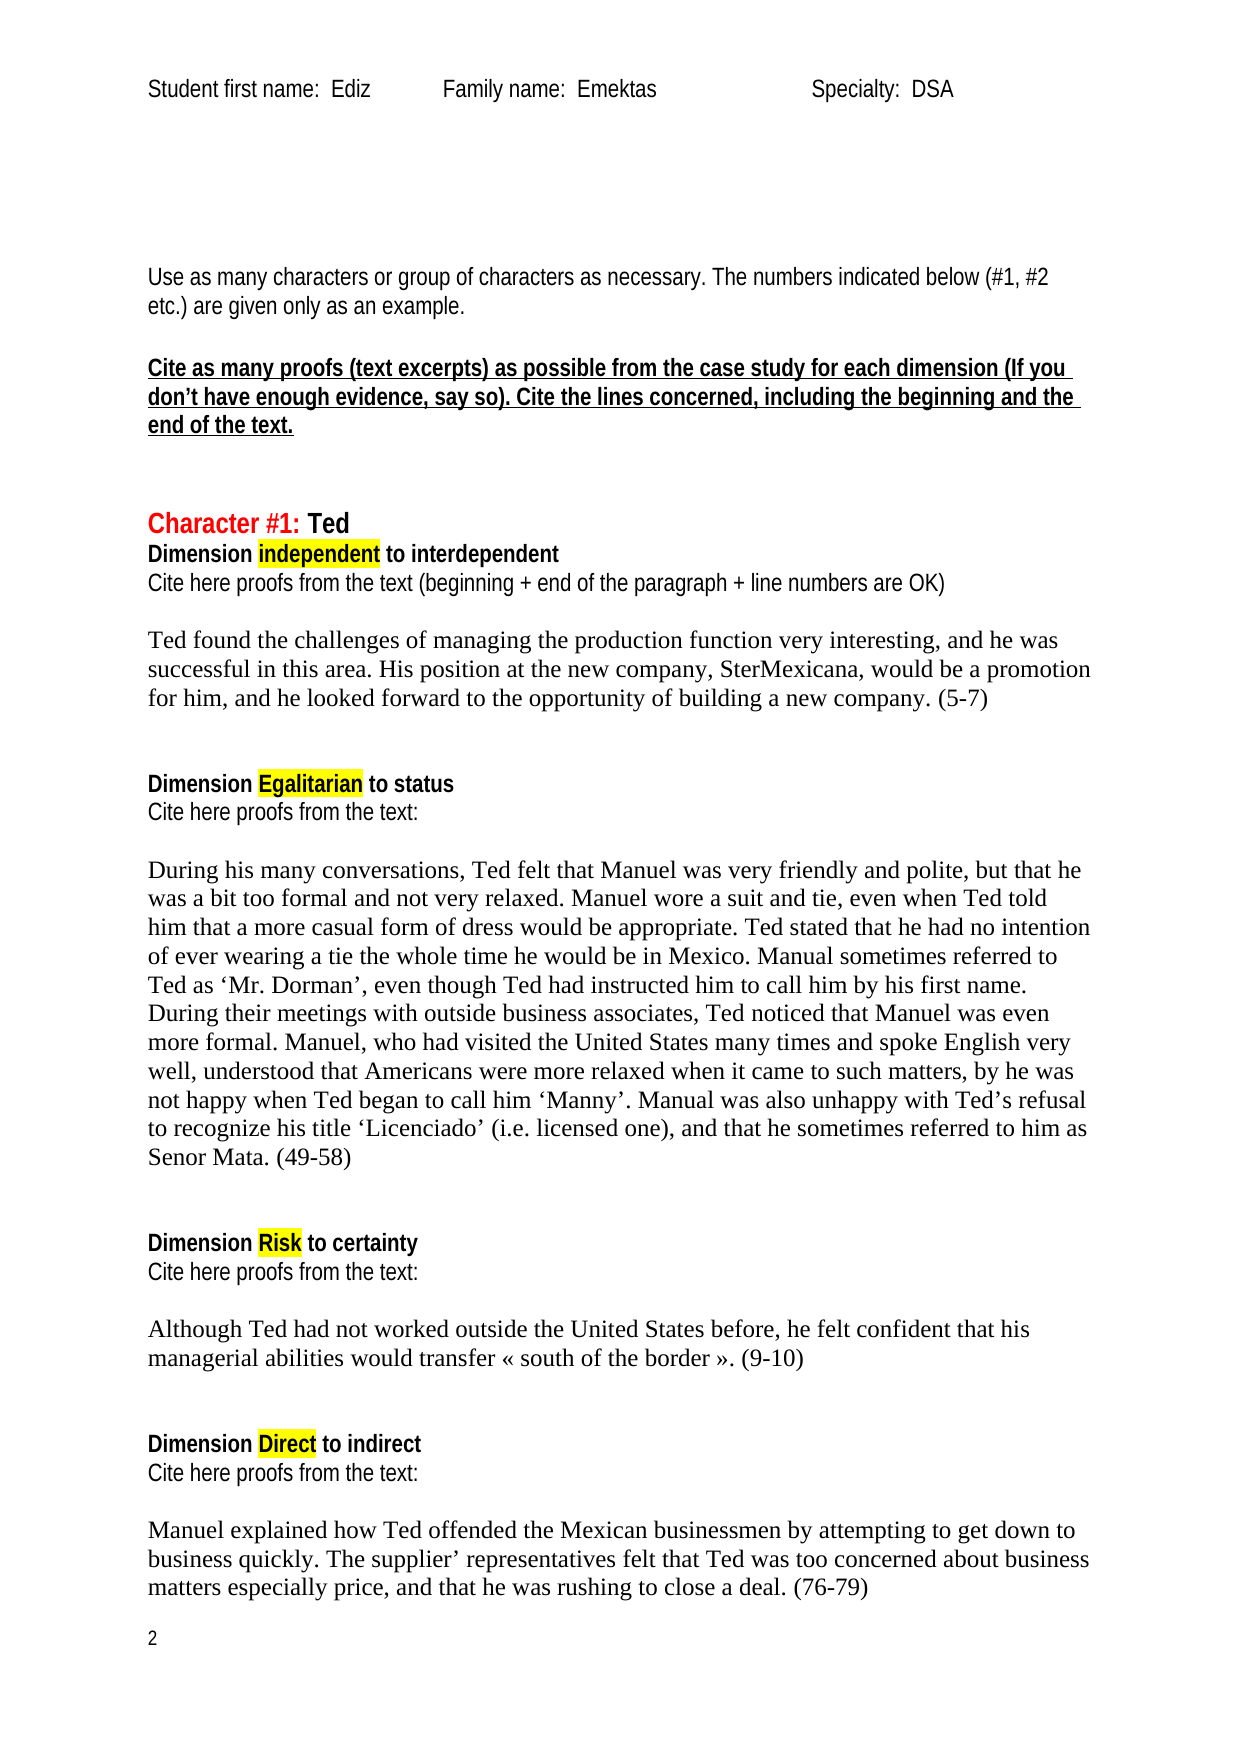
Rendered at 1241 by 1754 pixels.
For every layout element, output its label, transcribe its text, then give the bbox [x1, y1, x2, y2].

text Manuel explained how Ted offended the Mexican businessmen by attempting to get down to business quickly. The supplier’ representatives felt that Ted was too concerned about business matters especially price, and that he was rushing to close a deal. (76-79) [148, 1515, 1092, 1601]
text Dimension independent to interdependent [380, 539, 1092, 568]
text Dimension Egalitarian to status [363, 769, 1092, 797]
text Dimension Risk to certainty [302, 1228, 1092, 1257]
text Use as many characters or group of characters as necessary. The numbers indicated below (#1, #2 etc.) are given only as an example. [148, 262, 1092, 319]
text During his many conversations, Ted felt that Manuel was very friendly and polite, but that he was a bit too formal and not very relaxed. Manuel wore a suit and tie, even when Ted told him that a more casual form of dress would be appropriate. Ted stated that he had no intention of ever wearing a tie the whole time he would be in Mexico. Manual sometimes referred to Ted as ‘Mr. Dorman’, even though Ted had instructed him to call him by his first name. During their meetings with outside business associates, Ted noticed that Manuel was even more formal. Manuel, who had visited the United States many times and spoke English very well, understood that Americans were more relaxed when it came to such matters, by he was not happy when Ted began to call him ‘Manny’. Manual was also unhappy with Ted’s refusal to recognize his title ‘Licenciado’ (i.e. licensed one), and that he sometimes referred to him as Senor Mata. (49-58) [148, 855, 1092, 1171]
text Dimension independent to interdependent [148, 539, 258, 568]
text Cite here proofs from the text: [148, 797, 1092, 826]
text Dimension Risk to certainty [148, 1228, 258, 1257]
text Although Ted had not worked outside the United States before, he felt confident that his managerial abilities would transfer « south of the border ». (9-10) [148, 1314, 1092, 1372]
text Character #1: Ted [148, 506, 1092, 539]
text Cite as many proofs (text excerpts) as possible from the case study for each dimension (If you don’t have enough evidence, say so). Cite the lines concerned, including the beginning and the end of the text. [148, 353, 1092, 439]
text Dimension Direct to indirect [316, 1429, 1092, 1458]
text Ted found the challenges of managing the production function very interesting, and he was successful in this area. His position at the new company, SterMexicana, would be a promotion for him, and he looked forward to the opportunity of building a new company. (5-7) [148, 625, 1092, 711]
text Cite here proofs from the text: [148, 1257, 1092, 1286]
text Cite here proofs from the text: [148, 1458, 1092, 1486]
text Dimension Egalitarian to status [148, 769, 258, 797]
text Dimension Direct to indirect [148, 1429, 258, 1458]
text Cite here proofs from the text (beginning + end of the paragraph + line numbers are OK) [148, 568, 1092, 597]
